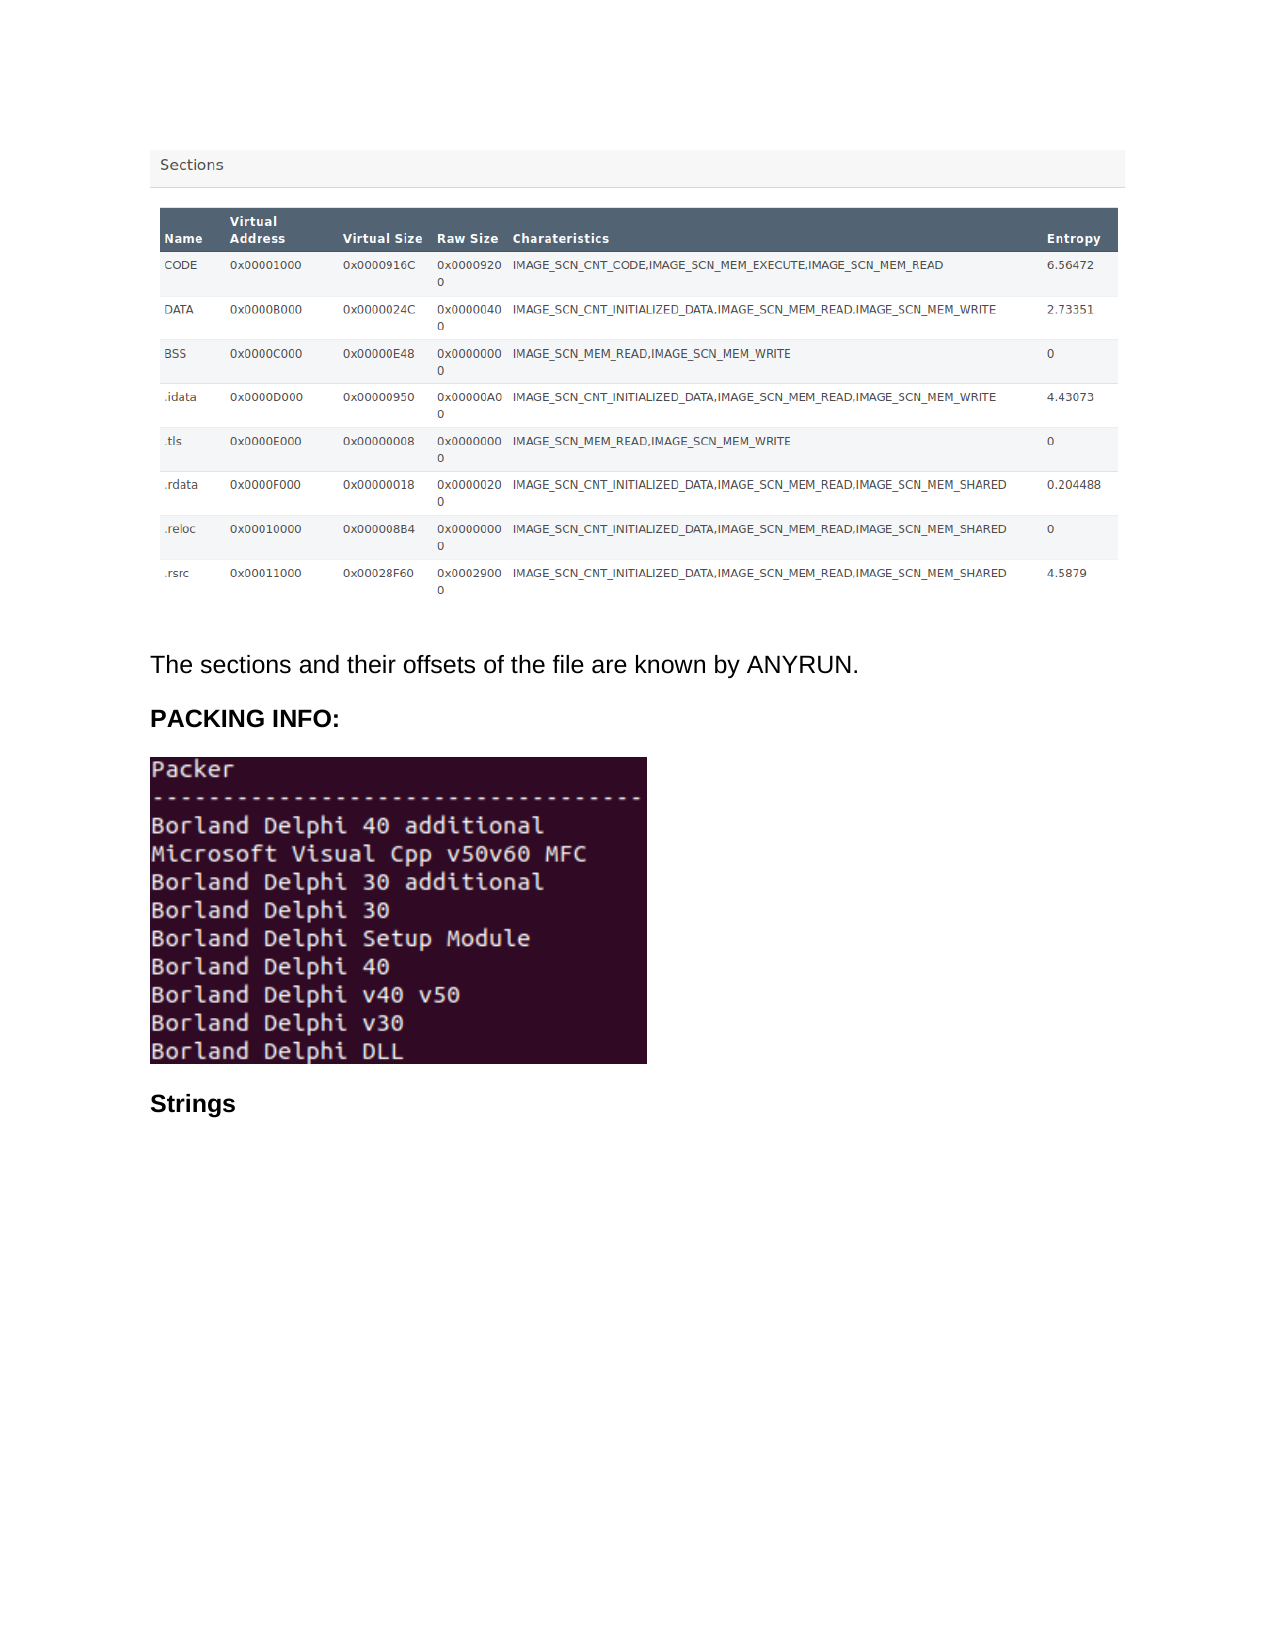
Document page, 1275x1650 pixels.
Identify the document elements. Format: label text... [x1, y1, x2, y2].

picture [150, 757, 647, 1064]
picture [150, 150, 1125, 625]
text PACKING INFO: [150, 704, 1125, 732]
text Strings [150, 1089, 1125, 1117]
text The sections and their offsets of the file are known by ANYRUN. [150, 650, 1125, 679]
